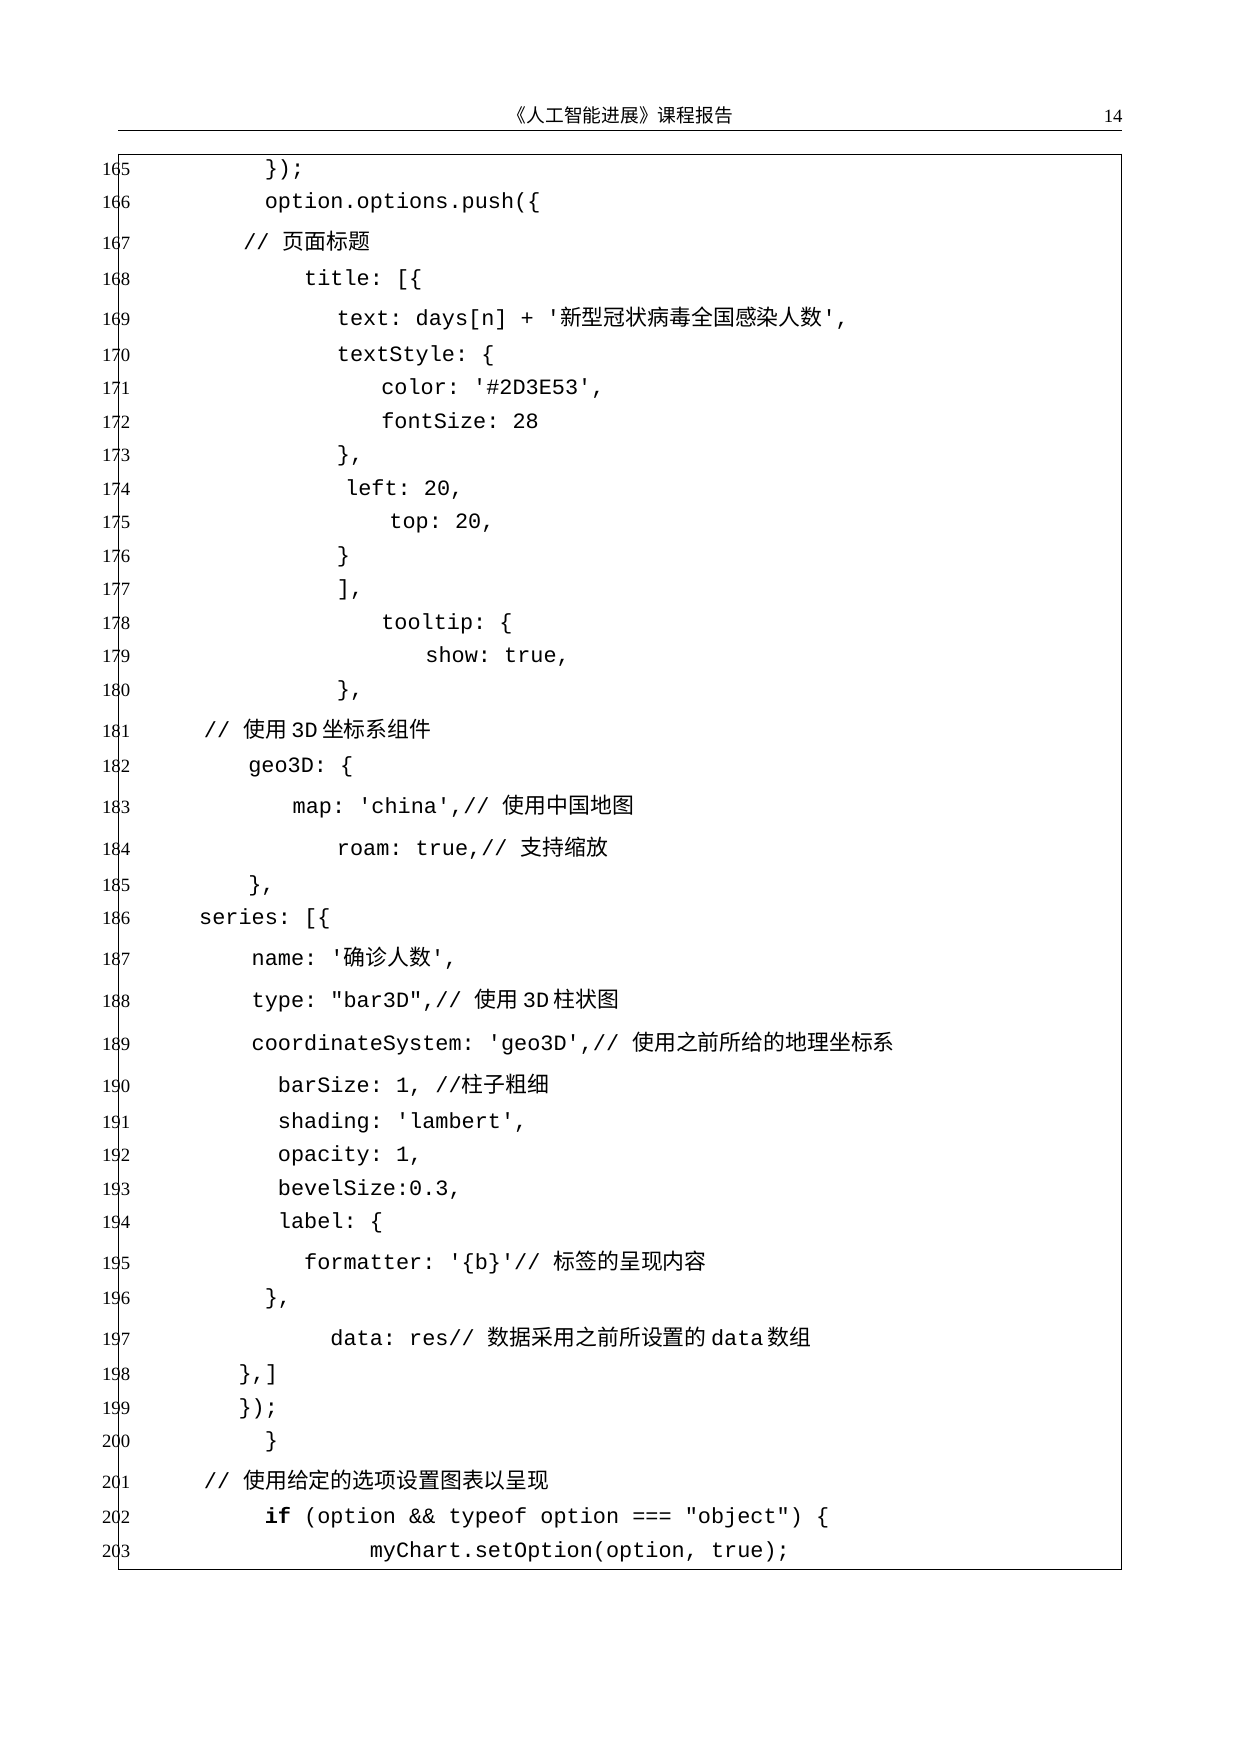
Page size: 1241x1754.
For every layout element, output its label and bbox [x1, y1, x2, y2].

table_header [119, 155, 1121, 1569]
